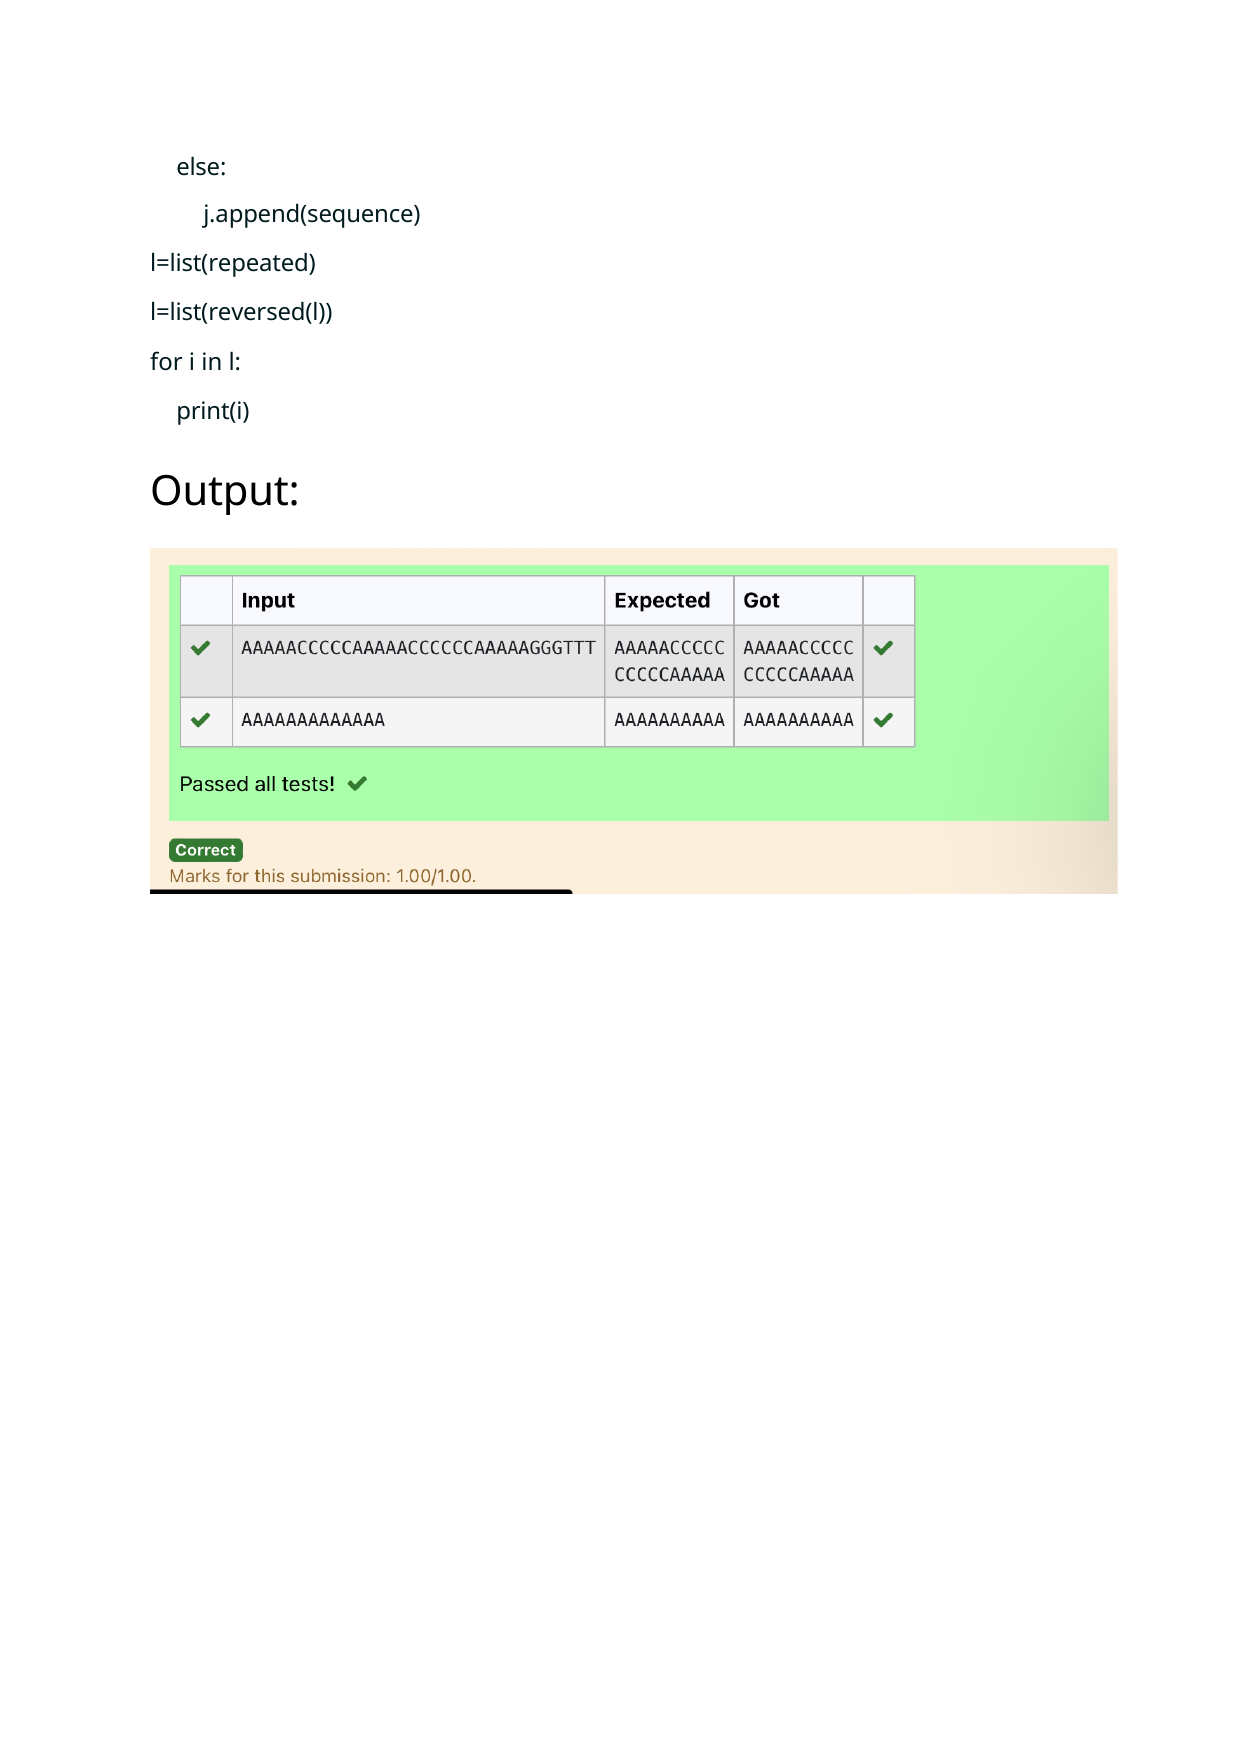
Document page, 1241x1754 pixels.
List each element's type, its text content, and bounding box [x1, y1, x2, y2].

picture [150, 545, 1118, 894]
text else: [176, 150, 1173, 183]
subtitle Output: [150, 460, 1173, 517]
text j.append(sequence) l=list(repeated) l=list(reversed(l)) [150, 197, 421, 328]
text for i in l: print(i) [150, 344, 292, 426]
